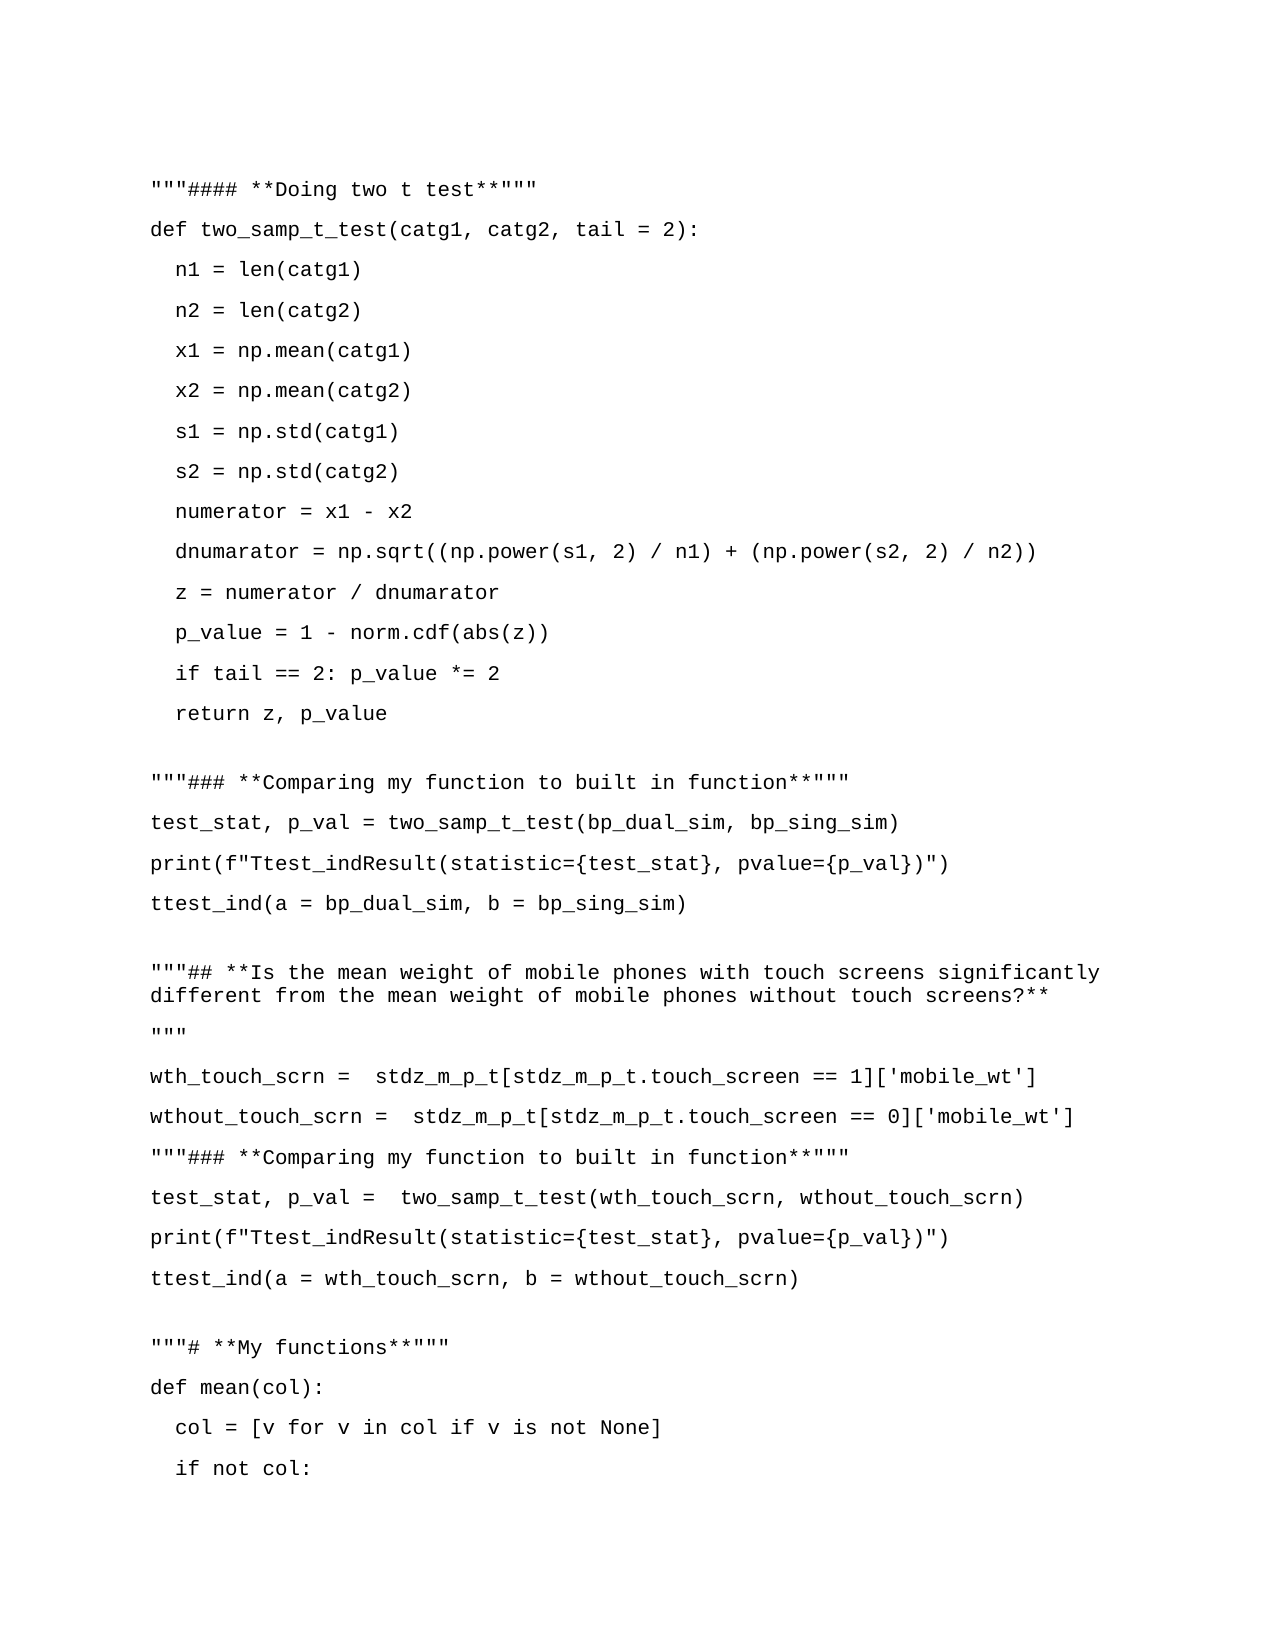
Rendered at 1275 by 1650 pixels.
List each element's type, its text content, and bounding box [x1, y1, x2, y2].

text def mean(col): [150, 1377, 1125, 1401]
text print(f"Ttest_indResult(statistic={test_stat}, pvalue={p_val})") [150, 852, 1125, 876]
text ttest_ind(a = wth_touch_scrn, b = wthout_touch_scrn) [150, 1268, 1125, 1291]
text """#### **Doing two t test**""" [150, 179, 1125, 202]
text """# **My functions**""" [150, 1337, 1125, 1360]
text x1 = np.mean(catg1) [150, 340, 1125, 364]
text return z, p_value [150, 703, 1125, 726]
text wth_touch_scrn = stdz_m_p_t[stdz_m_p_t.touch_screen == 1]['mobile_wt'] [150, 1066, 1125, 1090]
text x2 = np.mean(catg2) [150, 380, 1125, 404]
text n2 = len(catg2) [150, 300, 1125, 323]
text print(f"Ttest_indResult(statistic={test_stat}, pvalue={p_val})") [150, 1227, 1125, 1251]
text s1 = np.std(catg1) [150, 421, 1125, 444]
text numerator = x1 - x2 [150, 501, 1125, 525]
text wthout_touch_scrn = stdz_m_p_t[stdz_m_p_t.touch_screen == 0]['mobile_wt'] [150, 1106, 1125, 1130]
text dnumarator = np.sqrt((np.power(s1, 2) / n1) + (np.power(s2, 2) / n2)) [150, 542, 1125, 565]
text s2 = np.std(catg2) [150, 461, 1125, 484]
text test_stat, p_val = two_samp_t_test(wth_touch_scrn, wthout_touch_scrn) [150, 1187, 1125, 1211]
text """## **Is the mean weight of mobile phones with touch screens significantly different from the mean weight of mobile phones without touch screens?** [150, 962, 1125, 1009]
text test_stat, p_val = two_samp_t_test(bp_dual_sim, bp_sing_sim) [150, 812, 1125, 836]
text if tail == 2: p_value *= 2 [150, 662, 1125, 686]
text if not col: [150, 1458, 1125, 1481]
text z = numerator / dnumarator [150, 582, 1125, 606]
text def two_samp_t_test(catg1, catg2, tail = 2): [150, 219, 1125, 243]
text """ [150, 1026, 1125, 1049]
text n1 = len(catg1) [150, 259, 1125, 283]
text """### **Comparing my function to built in function**""" [150, 1147, 1125, 1170]
text """### **Comparing my function to built in function**""" [150, 772, 1125, 796]
text p_value = 1 - norm.cdf(abs(z)) [150, 622, 1125, 646]
text col = [v for v in col if v is not None] [150, 1417, 1125, 1441]
text ttest_ind(a = bp_dual_sim, b = bp_sing_sim) [150, 893, 1125, 916]
